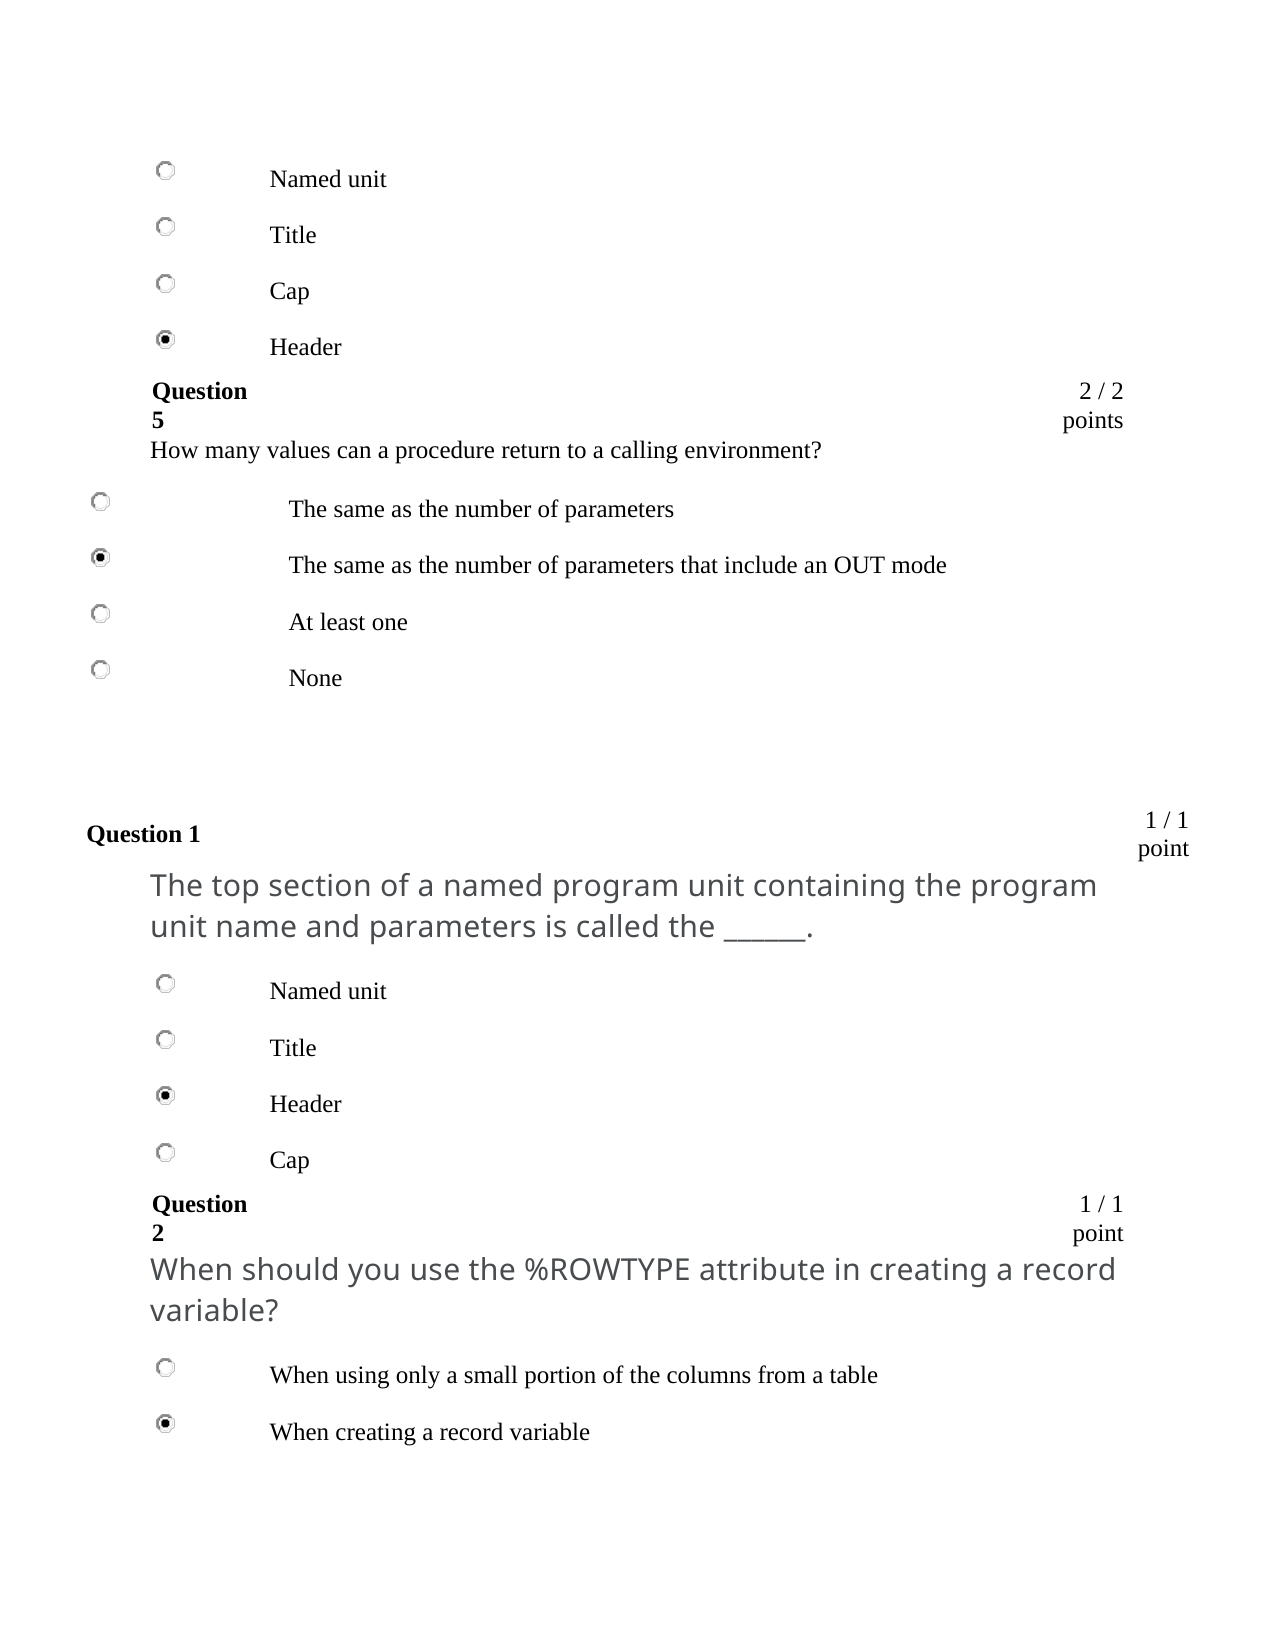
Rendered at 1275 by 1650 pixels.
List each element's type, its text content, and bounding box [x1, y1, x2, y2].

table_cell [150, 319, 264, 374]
text The top section of a named program unit containing the program unit name and parameters is called the ______. [150, 864, 1125, 946]
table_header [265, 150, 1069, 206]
text When should you use the %ROWTYPE attribute in creating a record variable? [150, 1248, 1125, 1330]
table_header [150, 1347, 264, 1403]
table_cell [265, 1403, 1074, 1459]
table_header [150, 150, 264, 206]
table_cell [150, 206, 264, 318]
text How many values can a procedure return to a calling environment? [150, 435, 1125, 464]
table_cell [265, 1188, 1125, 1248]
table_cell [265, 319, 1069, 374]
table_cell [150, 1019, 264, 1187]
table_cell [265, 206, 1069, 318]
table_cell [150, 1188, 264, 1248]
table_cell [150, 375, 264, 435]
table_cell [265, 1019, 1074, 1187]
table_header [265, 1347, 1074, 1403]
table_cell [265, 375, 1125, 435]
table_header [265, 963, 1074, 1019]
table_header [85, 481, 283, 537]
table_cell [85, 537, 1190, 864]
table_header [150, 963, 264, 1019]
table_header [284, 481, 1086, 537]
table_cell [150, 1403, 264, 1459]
